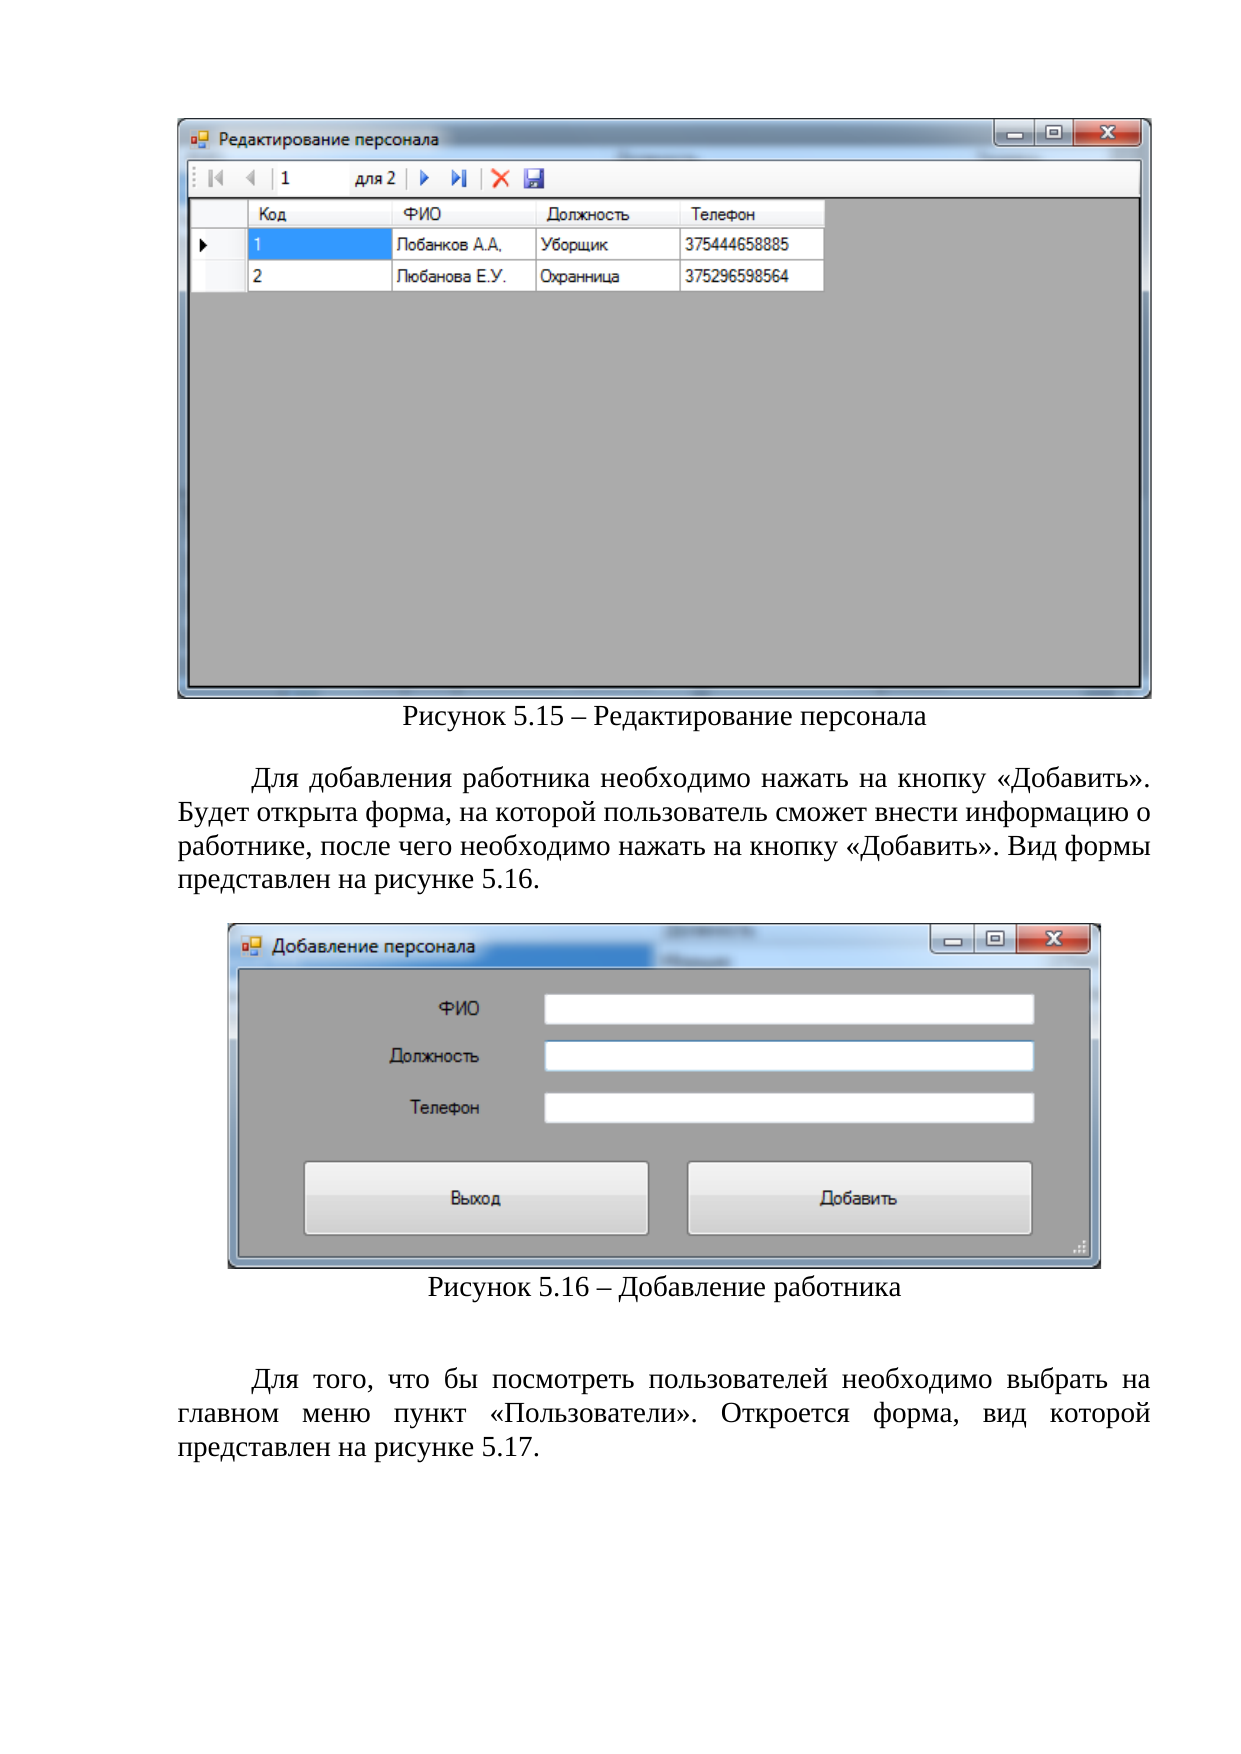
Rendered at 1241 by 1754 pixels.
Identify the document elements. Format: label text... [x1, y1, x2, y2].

picture [227, 923, 1102, 1269]
text Рисунок 5.16 – Добавление работника [177, 1269, 1152, 1302]
picture [177, 118, 1152, 699]
text Для того, что бы посмотреть пользователей необходимо выбрать на главном меню пункт «Пользователи». Откроется форма, вид которой представлен на рисунке 5.17. [177, 1362, 1152, 1462]
text Для добавления работника необходимо нажать на кнопку «Добавить». Будет открыта форма, на которой пользователь сможет внести информацию о работнике, после чего необходимо нажать на кнопку «Добавить». Вид формы представлен на рисунке 5.16. [177, 761, 1152, 895]
text Рисунок 5.15 – Редактирование персонала [177, 699, 1152, 732]
